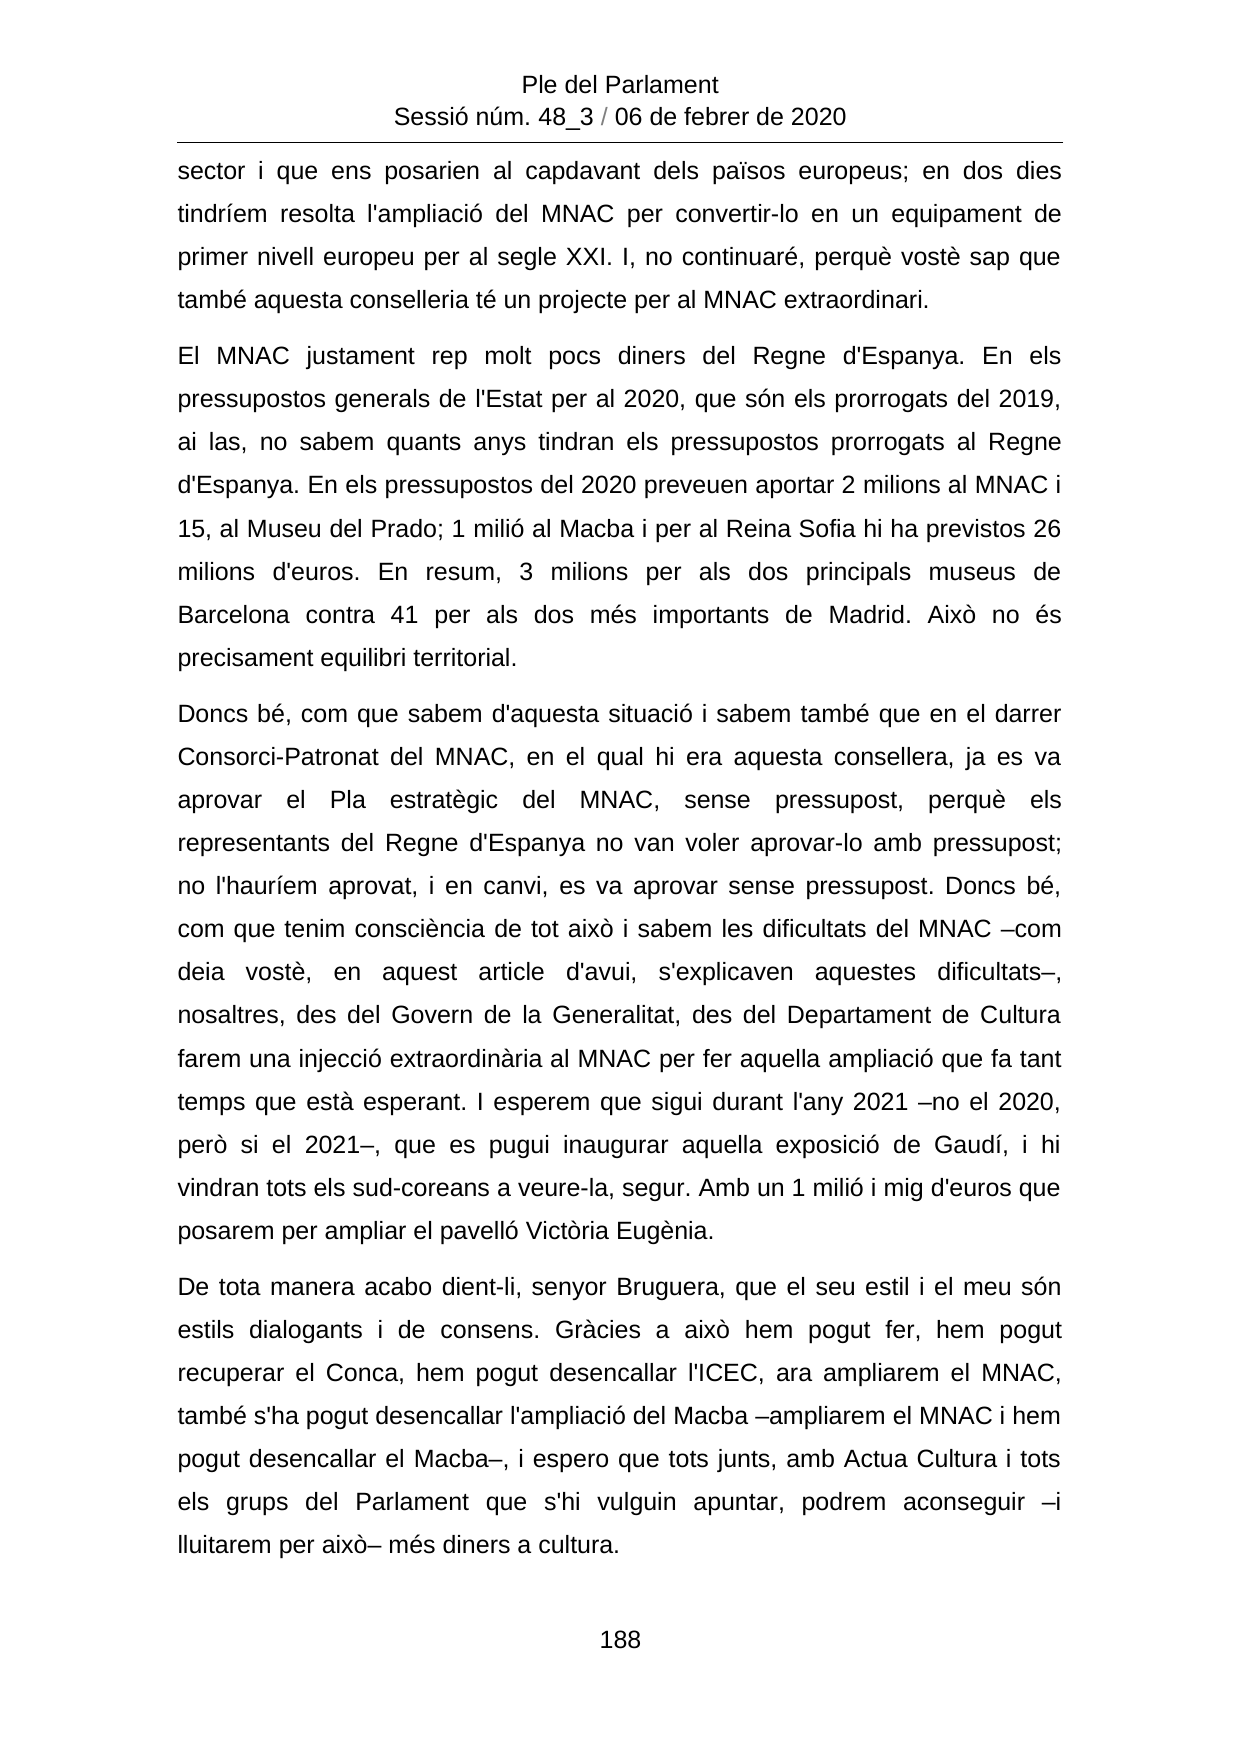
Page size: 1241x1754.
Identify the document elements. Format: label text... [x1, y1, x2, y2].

text Doncs bé, com que sabem d'aquesta situació i sabem també que en el darrer Consorci-Patronat del MNAC, en el qual hi era aquesta consellera, ja es va aprovar el Pla estratègic del MNAC, sense pressupost, perquè els representants del Regne d'Espanya no van voler aprovar-lo amb pressupost; no l'hauríem aprovat, i en canvi, es va aprovar sense pressupost. Doncs bé, com que tenim consciència de tot això i sabem les dificultats del MNAC –com deia vostè, en aquest article d'avui, s'explicaven aquestes dificultats–, nosaltres, des del Govern de la Generalitat, des del Departament de Cultura farem una injecció extraordinària al MNAC per fer aquella ampliació que fa tant temps que està esperant. I esperem que sigui durant l'any 2021 –no el 2020, però si el 2021–, que es pugui inaugurar aquella exposició de Gaudí, i hi vindran tots els sud-coreans a veure-la, segur. Amb un 1 milió i mig d'euros que posarem per ampliar el pavelló Victòria Eugènia. [177, 698, 1063, 1245]
text De tota manera acabo dient-li, senyor Bruguera, que el seu estil i el meu són estils dialogants i de consens. Gràcies a això hem pogut fer, hem pogut recuperar el Conca, hem pogut desencallar l'ICEC, ara ampliarem el MNAC, també s'ha pogut desencallar l'ampliació del Macba –ampliarem el MNAC i hem pogut desencallar el Macba–, i espero que tots junts, amb Actua Cultura i tots els grups del Parlament que s'hi vulguin apuntar, podrem aconseguir –i lluitarem per això– més diners a cultura. [177, 1272, 1063, 1559]
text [177, 156, 1063, 314]
text El MNAC justament rep molt pocs diners del Regne d'Espanya. En els pressupostos generals de l'Estat per al 2020, que són els prorrogats del 2019, ai las, no sabem quants anys tindran els pressupostos prorrogats al Regne d'Espanya. En els pressupostos del 2020 preveuen aportar 2 milions al MNAC i 15, al Museu del Prado; 1 milió al Macba i per al Reina Sofia hi ha previstos 26 milions d'euros. En resum, 3 milions per als dos principals museus de Barcelona contra 41 per als dos més importants de Madrid. Això no és precisament equilibri territorial. [177, 341, 1063, 672]
